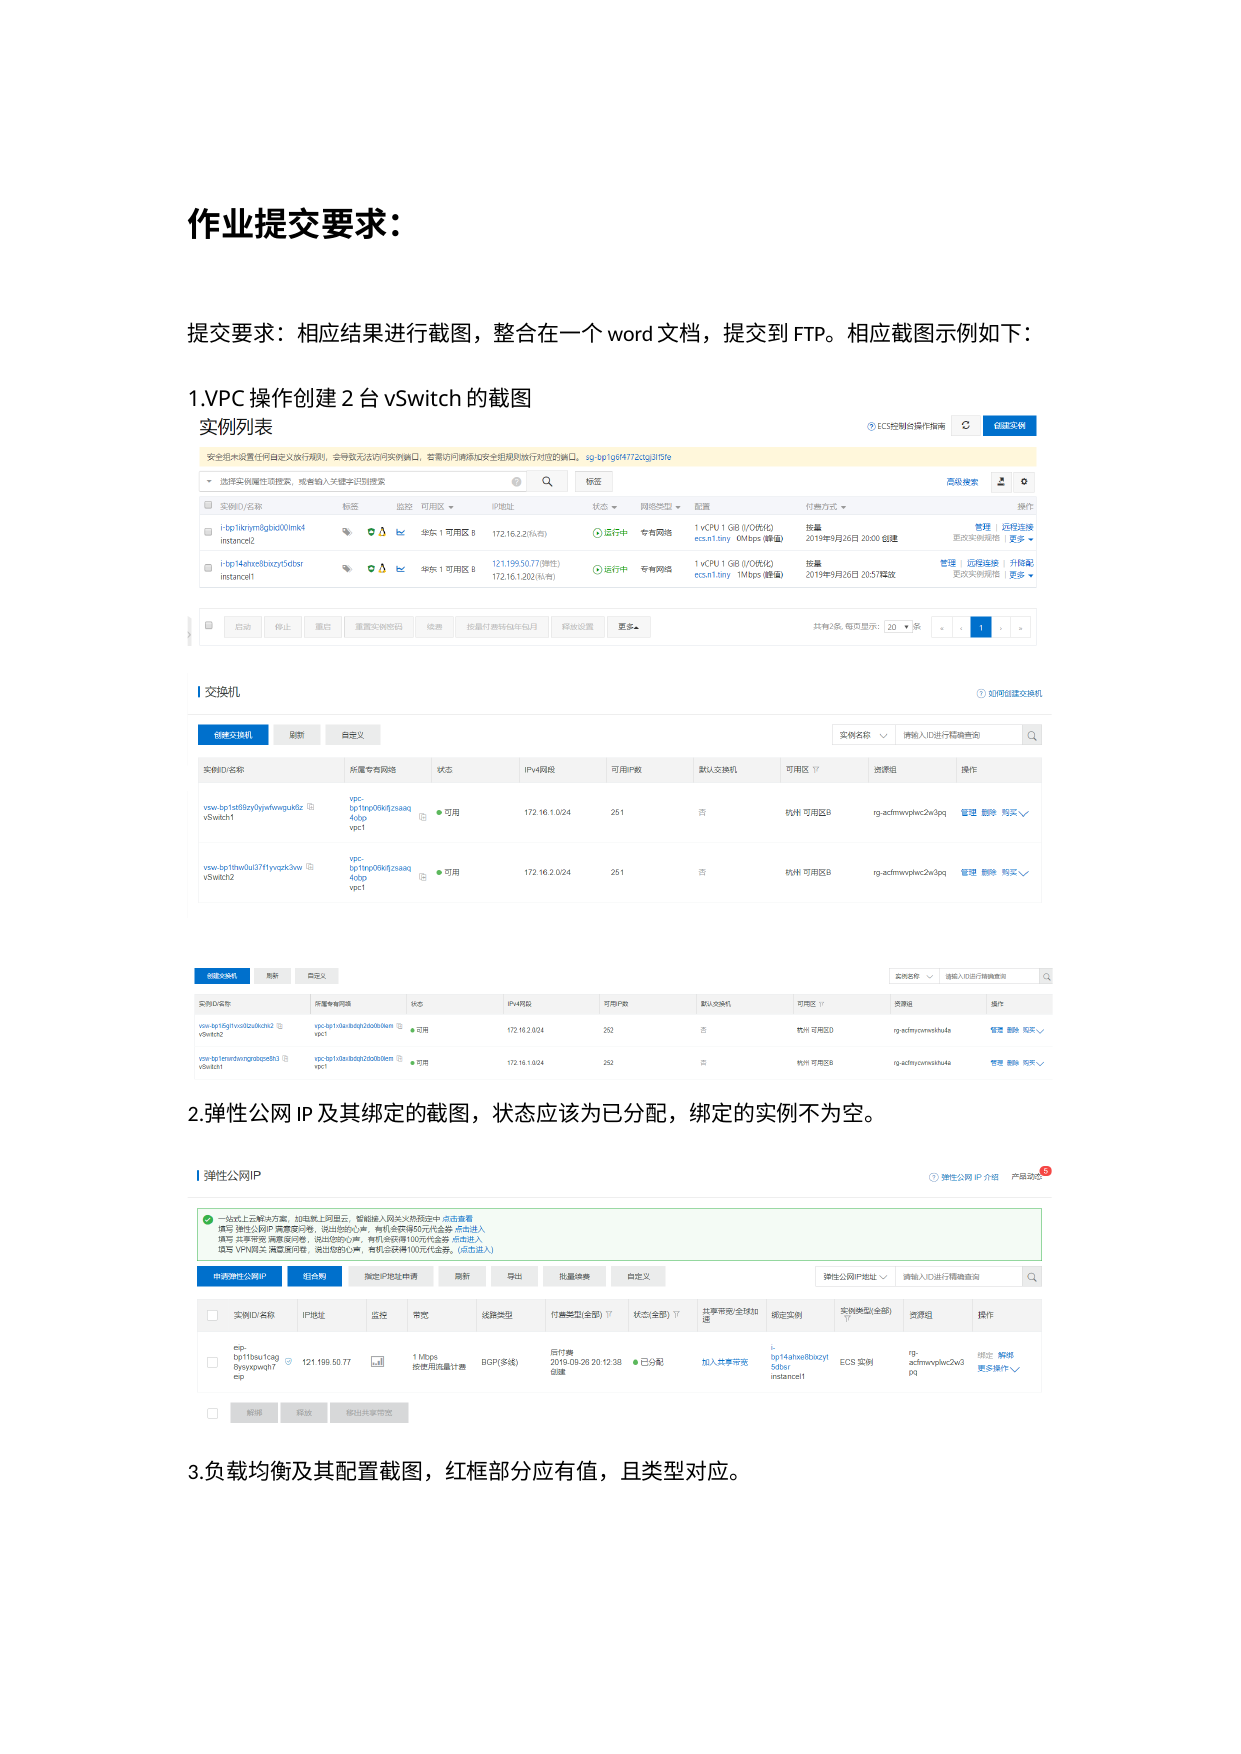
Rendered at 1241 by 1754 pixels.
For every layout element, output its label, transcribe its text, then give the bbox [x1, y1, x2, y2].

text 1.VPC操作创建2台vSwitch的截图 [187, 381, 1053, 413]
subtitle 作业提交要求： [187, 189, 1053, 254]
picture [187, 413, 1052, 646]
picture [187, 965, 1053, 1091]
picture [187, 1160, 1052, 1427]
picture [187, 673, 1052, 918]
text 提交要求：相应结果进行截图，整合在一个word文档，提交到FTP。相应截图示例如下： [187, 316, 1053, 348]
text 2.弹性公网IP及其绑定的截图，状态应该为已分配，绑定的实例不为空。 [187, 1096, 1053, 1128]
text 3.负载均衡及其配置截图，红框部分应有值，且类型对应。 [187, 1453, 1053, 1486]
